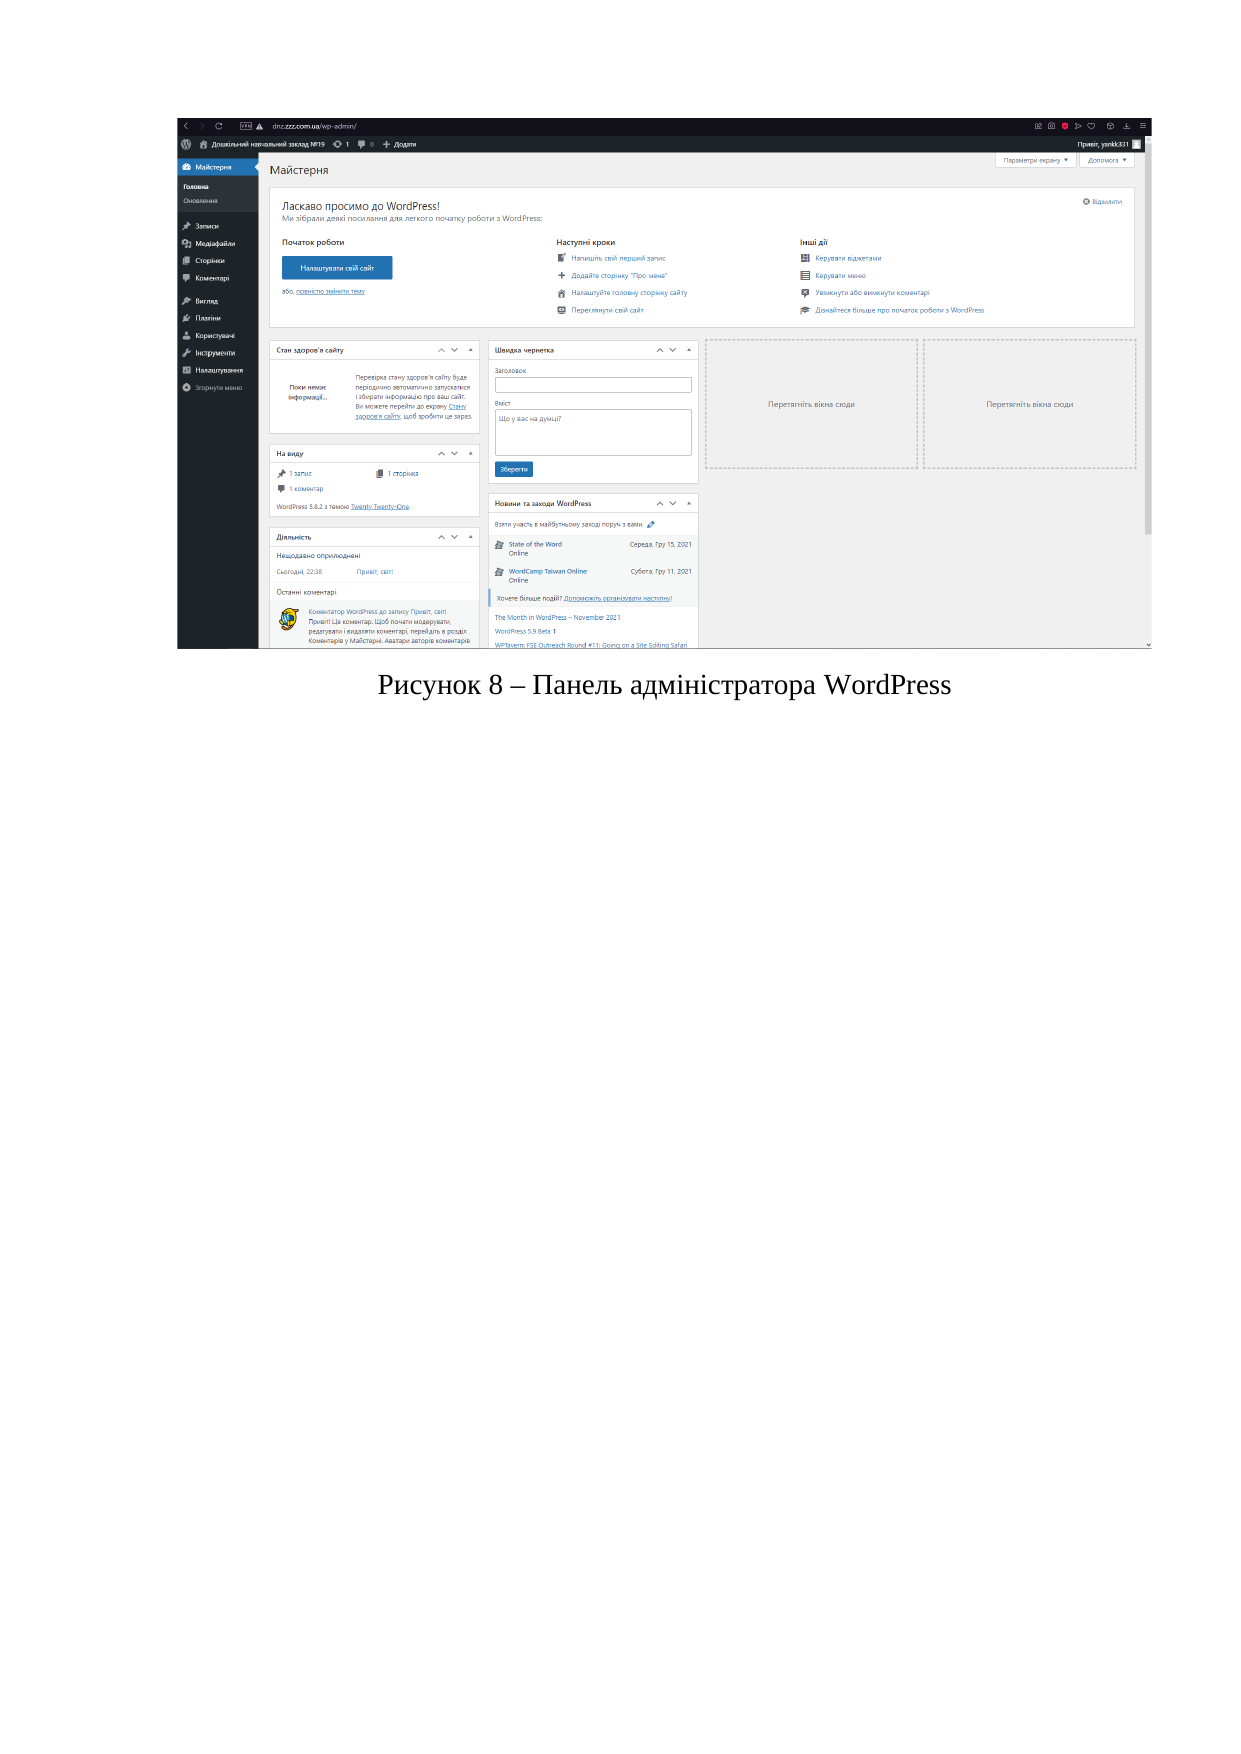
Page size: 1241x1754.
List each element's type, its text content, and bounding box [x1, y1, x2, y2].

text Рисунок 8 – Панель адміністратора WordPress [177, 667, 1152, 701]
picture [177, 118, 1152, 649]
